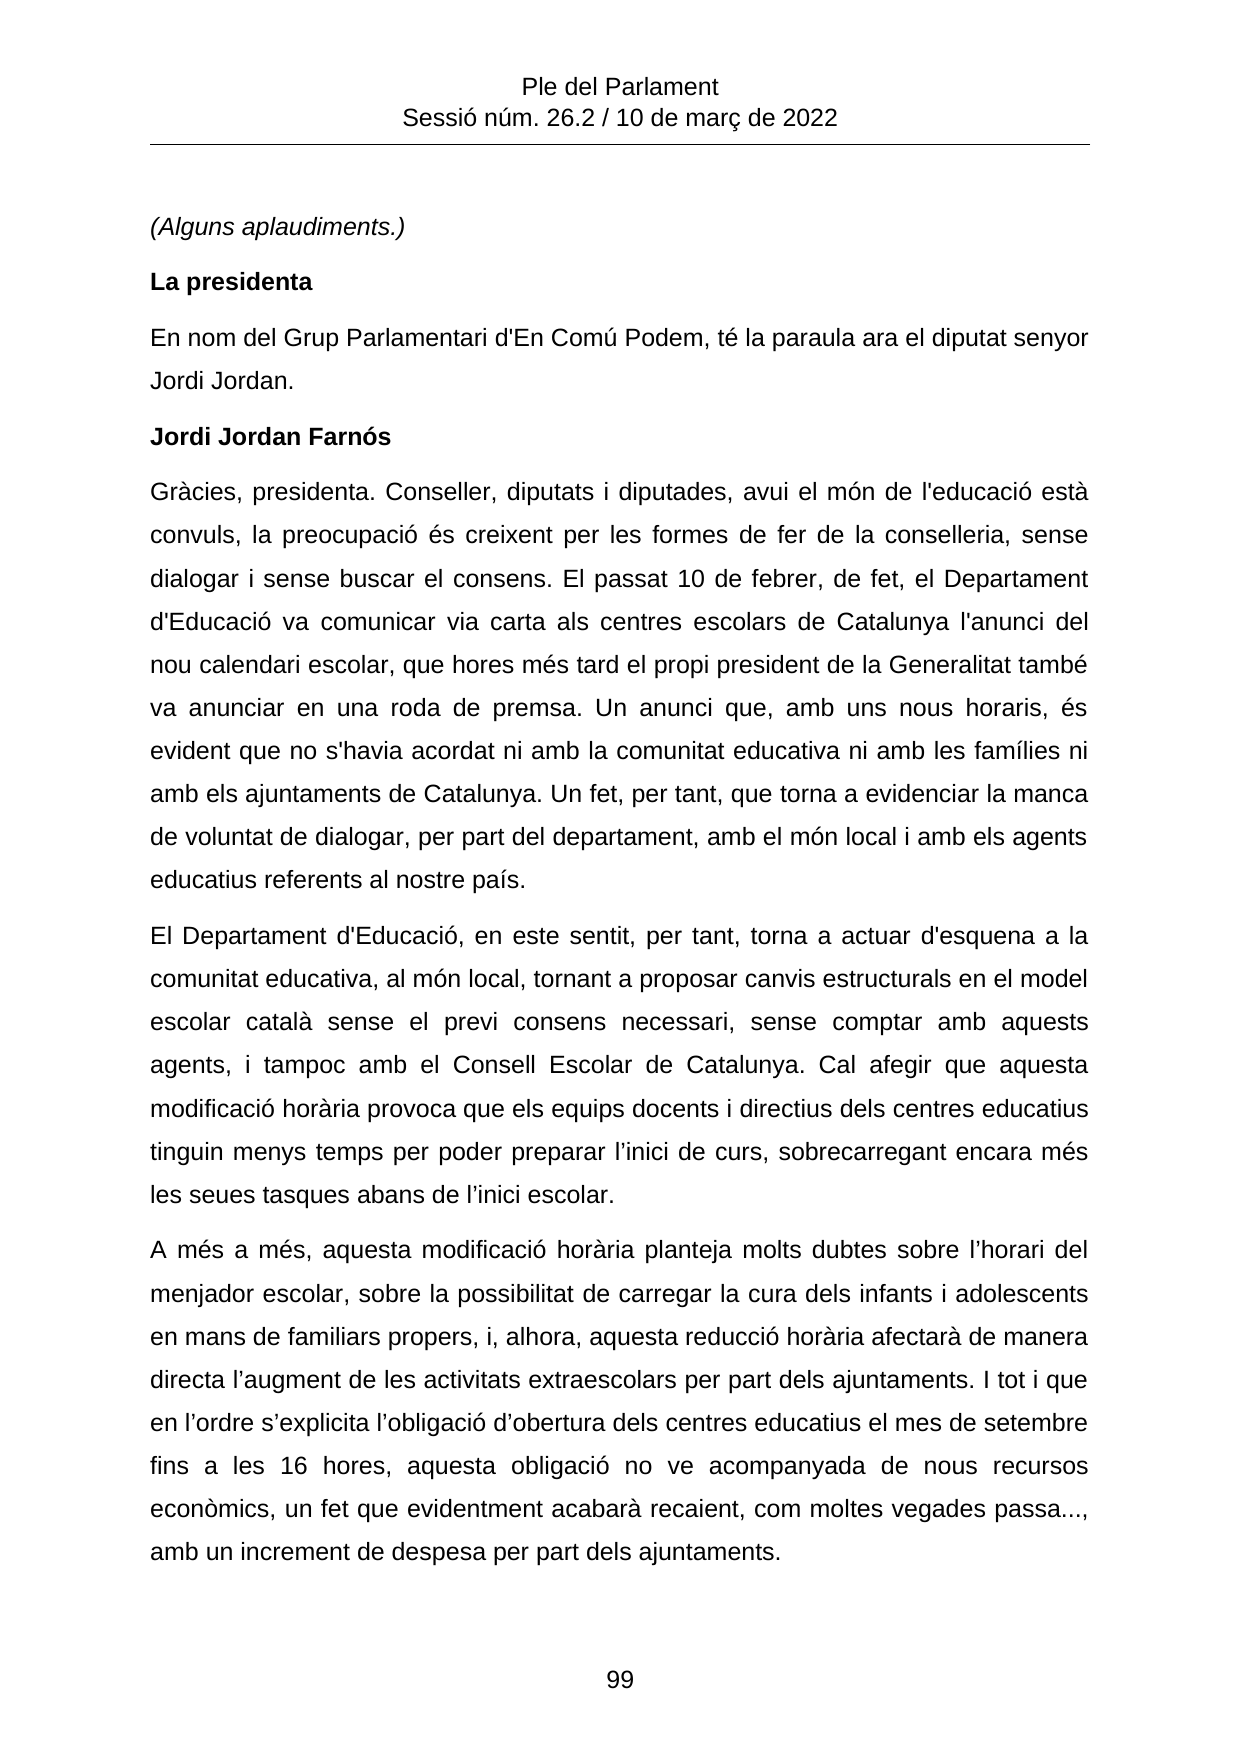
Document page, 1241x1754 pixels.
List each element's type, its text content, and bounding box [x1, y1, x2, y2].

text Gràcies, presidenta. Conseller, diputats i diputades, avui el món de l'educació està convuls, la preocupació és creixent per les formes de fer de la conselleria, sense dialogar i sense buscar el consens. El passat 10 de febrer, de fet, el Departament d'Educació va comunicar via carta als centres escolars de Catalunya l'anunci del nou calendari escolar, que hores més tard el propi president de la Generalitat també va anunciar en una roda de premsa. Un anunci que, amb uns nous horaris, és evident que no s'havia acordat ni amb la comunitat educativa ni amb les famílies ni amb els ajuntaments de Catalunya. Un fet, per tant, que torna a evidenciar la manca de voluntat de dialogar, per part del departament, amb el món local i amb els agents educatius referents al nostre país. [150, 477, 1090, 894]
text En nom del Grup Parlamentari d'En Comú Podem, té la paraula ara el diputat senyor Jordi Jordan. [150, 323, 1090, 395]
text Jordi Jordan Farnós [150, 422, 1090, 451]
text La presidenta [150, 267, 1090, 296]
text A més a més, aquesta modificació horària planteja molts dubtes sobre l’horari del menjador escolar, sobre la possibilitat de carregar la cura dels infants i adolescents en mans de familiars propers, i, alhora, aquesta reducció horària afectarà de manera directa l’augment de les activitats extraescolars per part dels ajuntaments. I tot i que en l’ordre s’explicita l’obligació d’obertura dels centres educatius el mes de setembre fins a les 16 hores, aquesta obligació no ve acompanyada de nous recursos econòmics, un fet que evidentment acabarà recaient, com moltes vegades passa..., amb un increment de despesa per part dels ajuntaments. [150, 1236, 1090, 1566]
text (Alguns aplaudiments.) [150, 212, 1090, 241]
text El Departament d'Educació, en este sentit, per tant, torna a actuar d'esquena a la comunitat educativa, al món local, tornant a proposar canvis estructurals en el model escolar català sense el previ consens necessari, sense comptar amb aquests agents, i tampoc amb el Consell Escolar de Catalunya. Cal afegir que aquesta modificació horària provoca que els equips docents i directius dels centres educatius tinguin menys temps per poder preparar l’inici de curs, sobrecarregant encara més les seues tasques abans de l’inici escolar. [150, 921, 1090, 1209]
